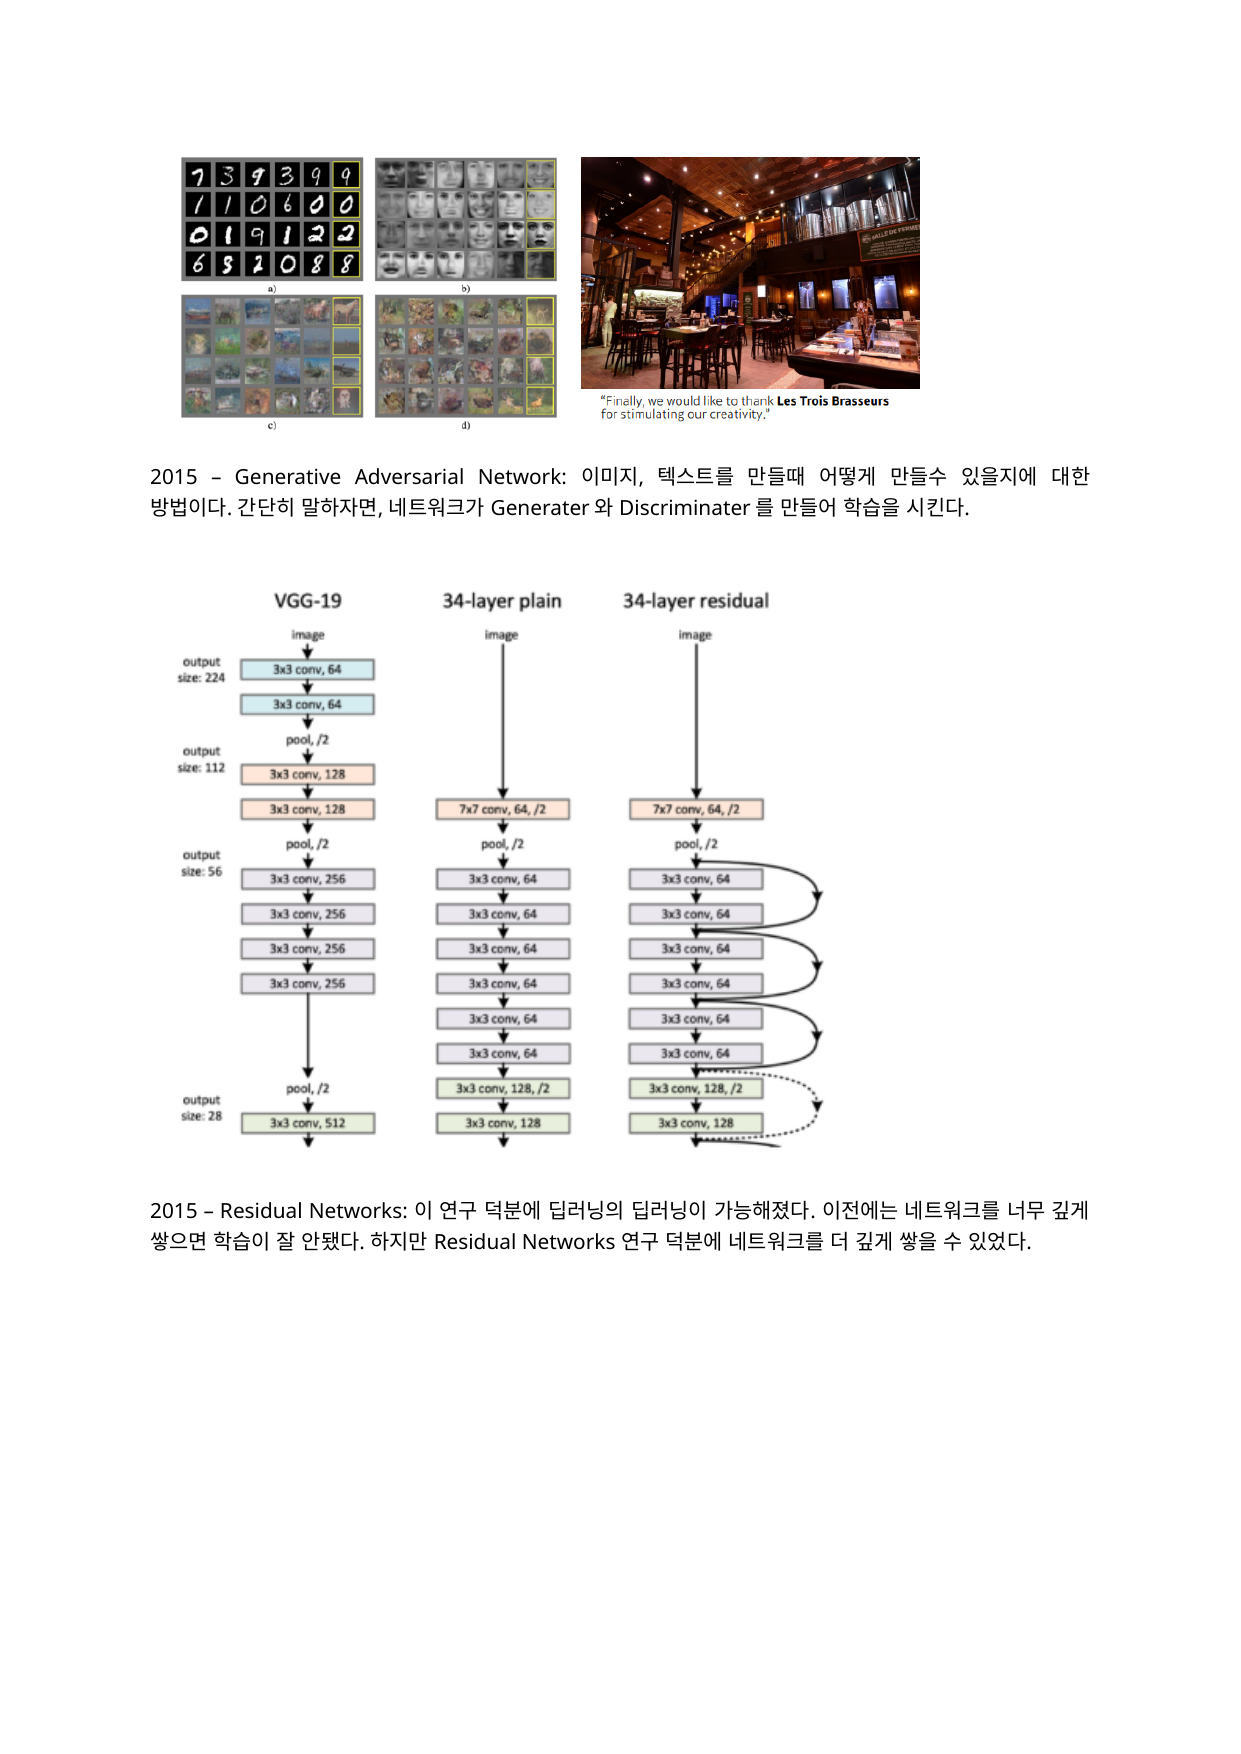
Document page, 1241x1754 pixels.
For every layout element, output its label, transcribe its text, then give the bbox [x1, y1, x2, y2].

text 2015 – Residual Networks: 이 연구 덕분에 딥러닝의 딥러닝이 가능해졌다. 이전에는 네트워크를 너무 깊게 쌓으면 학습이 잘 안됐다. 하지만 Residual Networks 연구 덕분에 네트워크를 더 깊게 쌓을 수 있었다. [150, 1195, 1090, 1255]
text 2015 – Generative Adversarial Network: 이미지, 텍스트를 만들때 어떻게 만들수 있을지에 대한 방법이다. 간단히 말하자면, 네트워크가 Generater와 Discriminater를 만들어 학습을 시킨다. [150, 460, 1090, 521]
